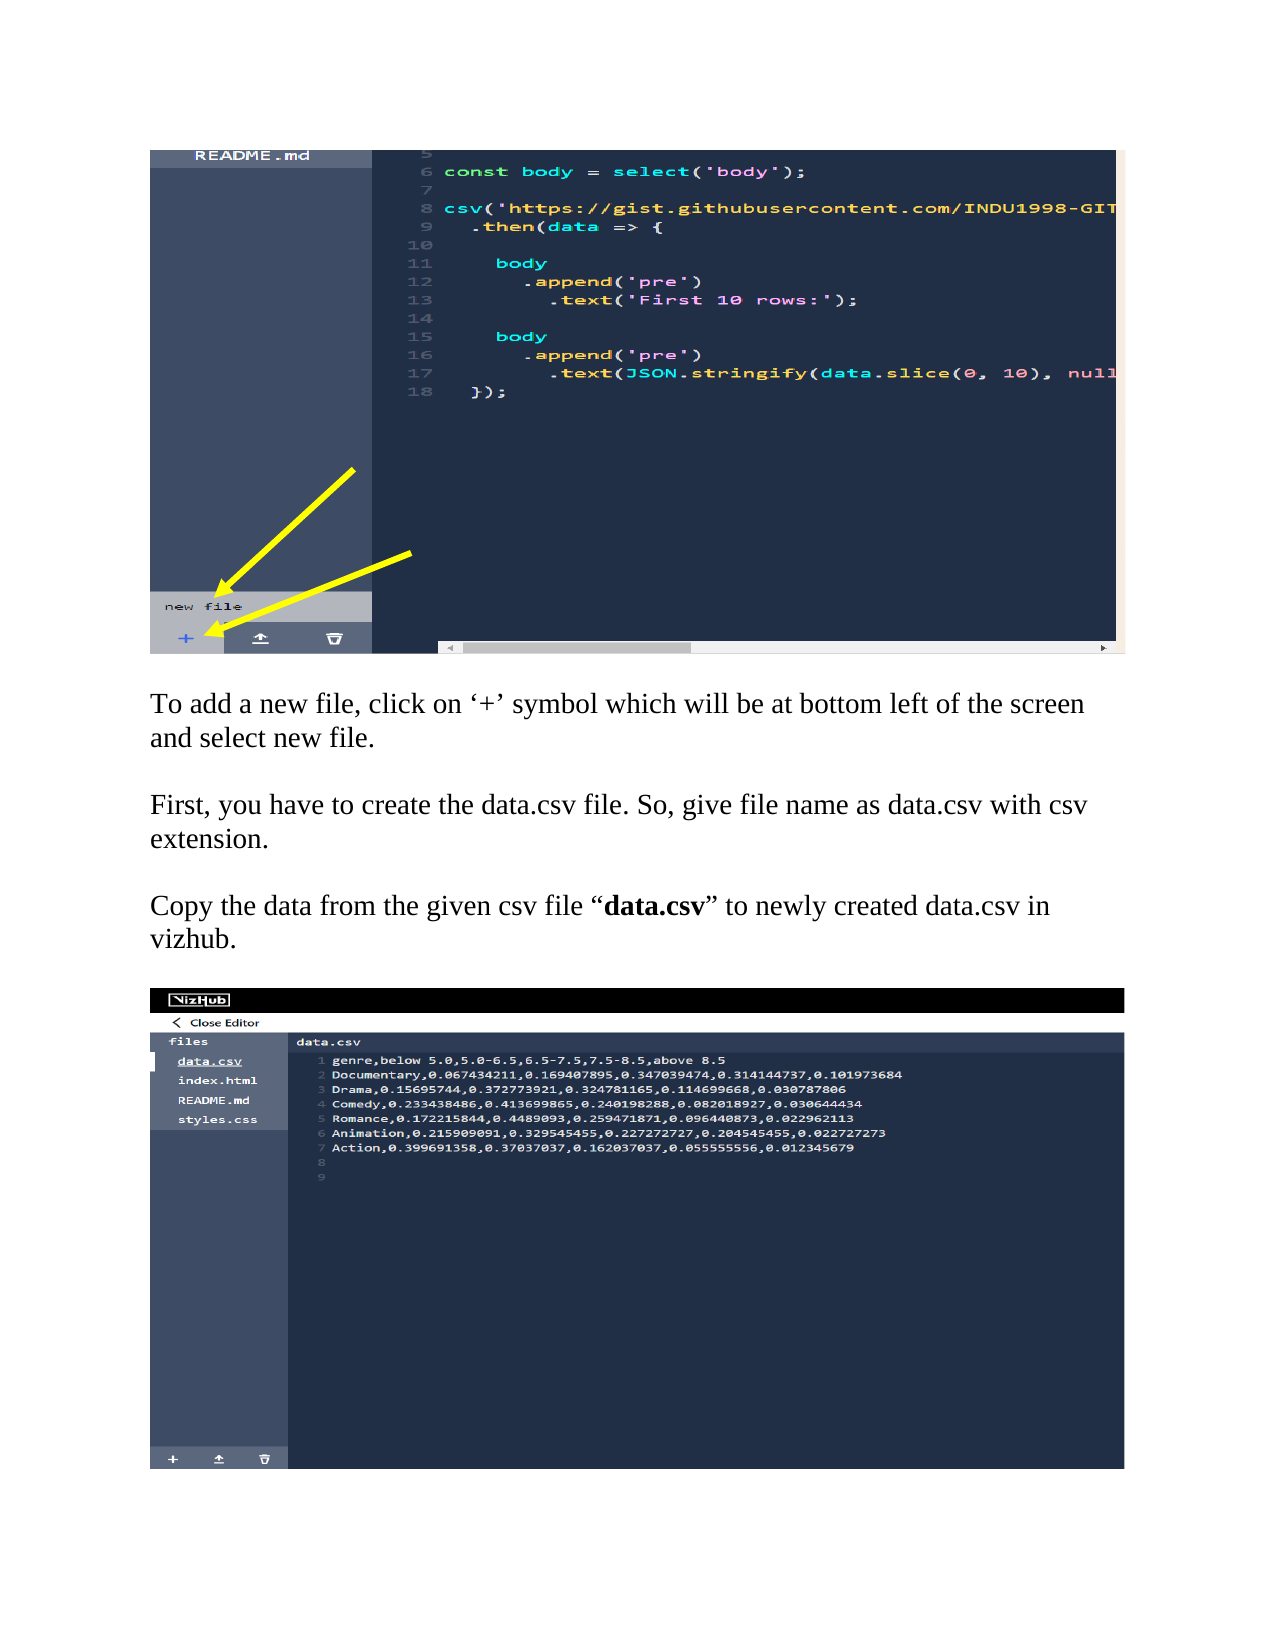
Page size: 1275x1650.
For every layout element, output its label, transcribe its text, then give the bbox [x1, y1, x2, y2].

text First, you have to create the data.csv file. So, give file name as data.csv with csv extension. [150, 787, 1125, 854]
picture [150, 150, 1126, 654]
text Copy the data from the given csv file “data.csv” to newly created data.csv in vizhub. [150, 888, 1125, 955]
picture [150, 988, 1125, 1469]
text To add a new file, click on ‘+’ symbol which will be at bottom left of the screen and select new file. [150, 687, 1125, 754]
